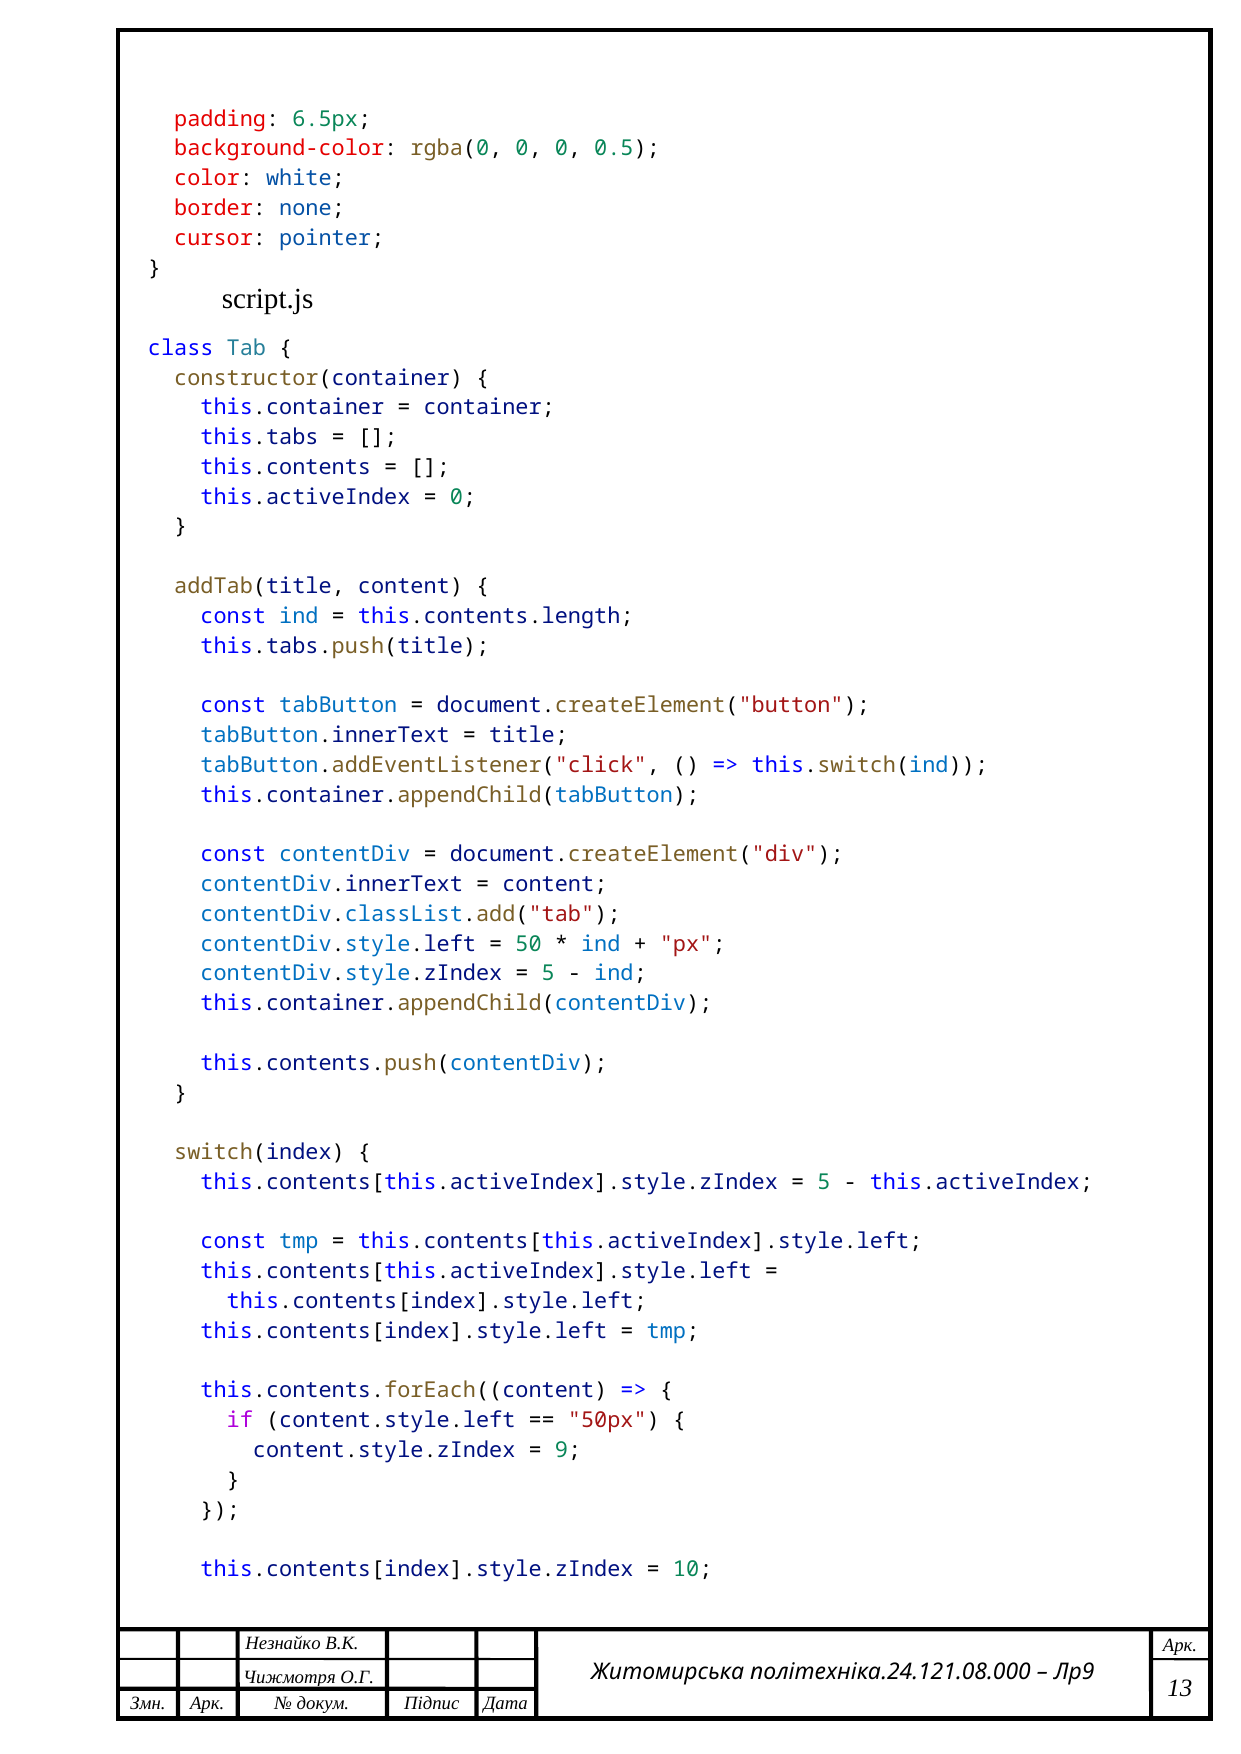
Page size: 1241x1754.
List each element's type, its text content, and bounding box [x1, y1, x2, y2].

text const ind = this.contents.length; [148, 600, 1181, 629]
text contentDiv.innerText = content; [148, 868, 1181, 898]
text this.contents[this.activeIndex].style.left = [148, 1255, 1181, 1285]
text cursor: pointer; [148, 222, 1181, 252]
text contentDiv.style.zIndex = 5 - ind; [148, 957, 1181, 987]
text } [148, 1076, 1181, 1106]
text this.contents.push(contentDiv); [148, 1047, 1181, 1076]
text this.container.appendChild(tabButton); [148, 778, 1181, 808]
text color: white; [148, 162, 1181, 192]
text this.container = container; [148, 391, 1181, 421]
text const tabButton = document.createElement("button"); [148, 689, 1181, 719]
text } [148, 510, 1181, 540]
text this.activeIndex = 0; [148, 481, 1181, 510]
text addTab(title, content) { [148, 570, 1181, 600]
text contentDiv.classList.add("tab"); [148, 898, 1181, 927]
text padding: 6.5px; [148, 103, 1181, 132]
text constructor(container) { [148, 361, 1181, 391]
text } [148, 1464, 1181, 1493]
text switch(index) { [148, 1136, 1181, 1166]
text } [148, 252, 1181, 281]
text const contentDiv = document.createElement("div"); [148, 838, 1181, 868]
text this.contents = []; [148, 451, 1181, 481]
text script.js [148, 281, 1181, 315]
text const tmp = this.contents[this.activeIndex].style.left; [148, 1225, 1181, 1255]
text this.container.appendChild(contentDiv); [148, 987, 1181, 1017]
text this.contents[index].style.left = tmp; [148, 1315, 1181, 1344]
text class Tab { [148, 332, 1181, 361]
text }); [148, 1493, 1181, 1523]
text this.tabs.push(title); [148, 629, 1181, 659]
text content.style.zIndex = 9; [148, 1434, 1181, 1464]
text this.tabs = []; [148, 421, 1181, 451]
text if (content.style.left == "50px") { [148, 1404, 1181, 1434]
text this.contents[index].style.zIndex = 10; [148, 1553, 1181, 1583]
text contentDiv.style.left = 50 * ind + "px"; [148, 927, 1181, 957]
text this.contents.forEach((content) => { [148, 1374, 1181, 1404]
text background-color: rgba(0, 0, 0, 0.5); [148, 132, 1181, 162]
text tabButton.innerText = title; [148, 719, 1181, 749]
text this.contents[index].style.left; [148, 1285, 1181, 1315]
text this.contents[this.activeIndex].style.zIndex = 5 - this.activeIndex; [148, 1166, 1181, 1196]
text border: none; [148, 192, 1181, 222]
text tabButton.addEventListener("click", () => this.switch(ind)); [148, 749, 1181, 778]
